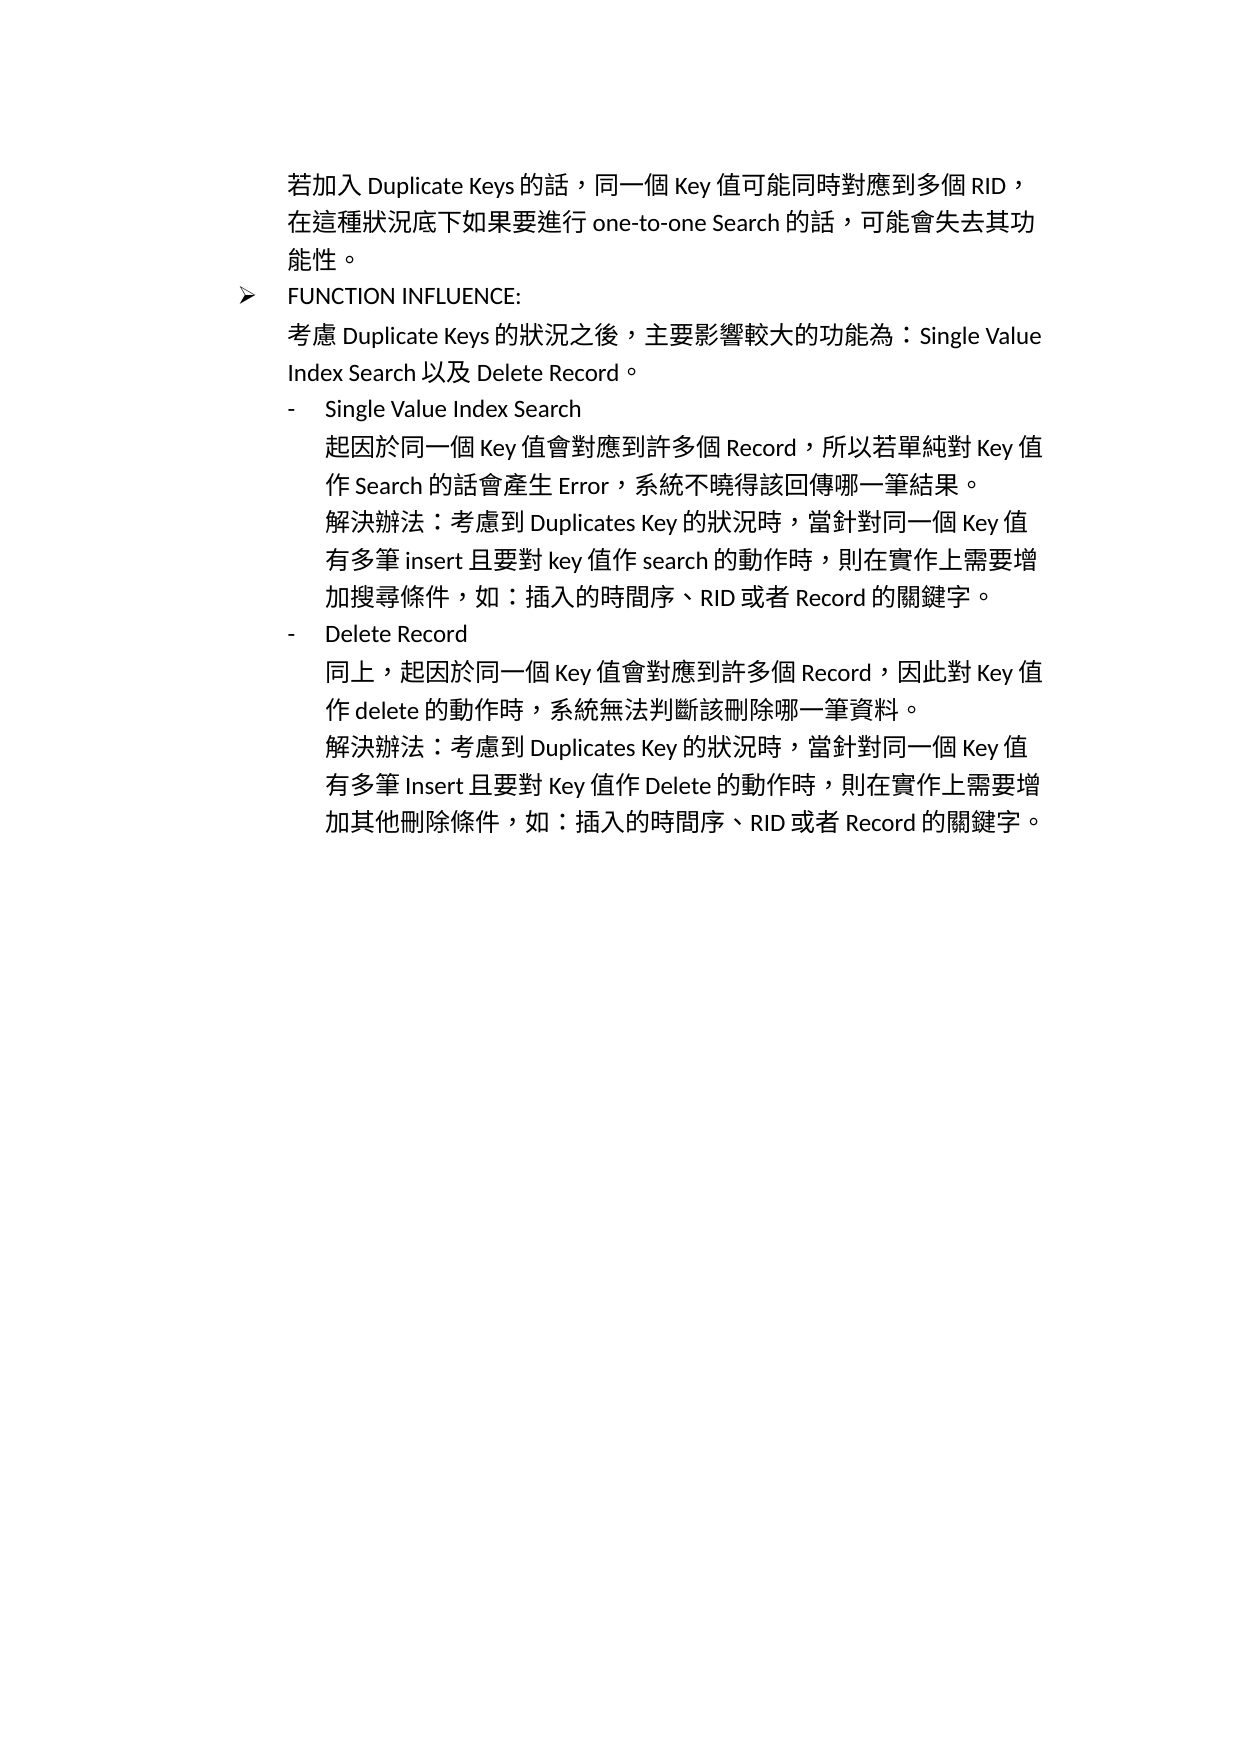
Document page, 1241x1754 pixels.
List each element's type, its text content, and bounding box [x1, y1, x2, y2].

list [287, 164, 1053, 277]
list FUNCTION INFLUENCE: [237, 277, 1053, 314]
list Single Value Index Search [287, 389, 1053, 427]
list 考慮Duplicate Keys的狀況之後，主要影響較大的功能為：Single Value Index Search以及Delete Record。 [287, 314, 1053, 389]
list 起因於同一個Key值會對應到許多個Record，所以若單純對Key值作Search的話會產生Error，系統不曉得該回傳哪一筆結果。 [325, 427, 1053, 502]
list Delete Record [287, 614, 1053, 652]
list 解決辦法：考慮到Duplicates Key的狀況時，當針對同一個Key值有多筆Insert且要對Key值作Delete的動作時，則在實作上需要增加其他刪除條件，如：插入的時間序、RID或者Record的關鍵字。 [325, 727, 1053, 839]
list 解決辦法：考慮到Duplicates Key的狀況時，當針對同一個Key值有多筆insert且要對key值作search的動作時，則在實作上需要增加搜尋條件，如：插入的時間序、RID或者Record的關鍵字。 [325, 502, 1053, 614]
list 同上，起因於同一個Key值會對應到許多個Record，因此對Key值作delete的動作時，系統無法判斷該刪除哪一筆資料。 [325, 652, 1053, 727]
